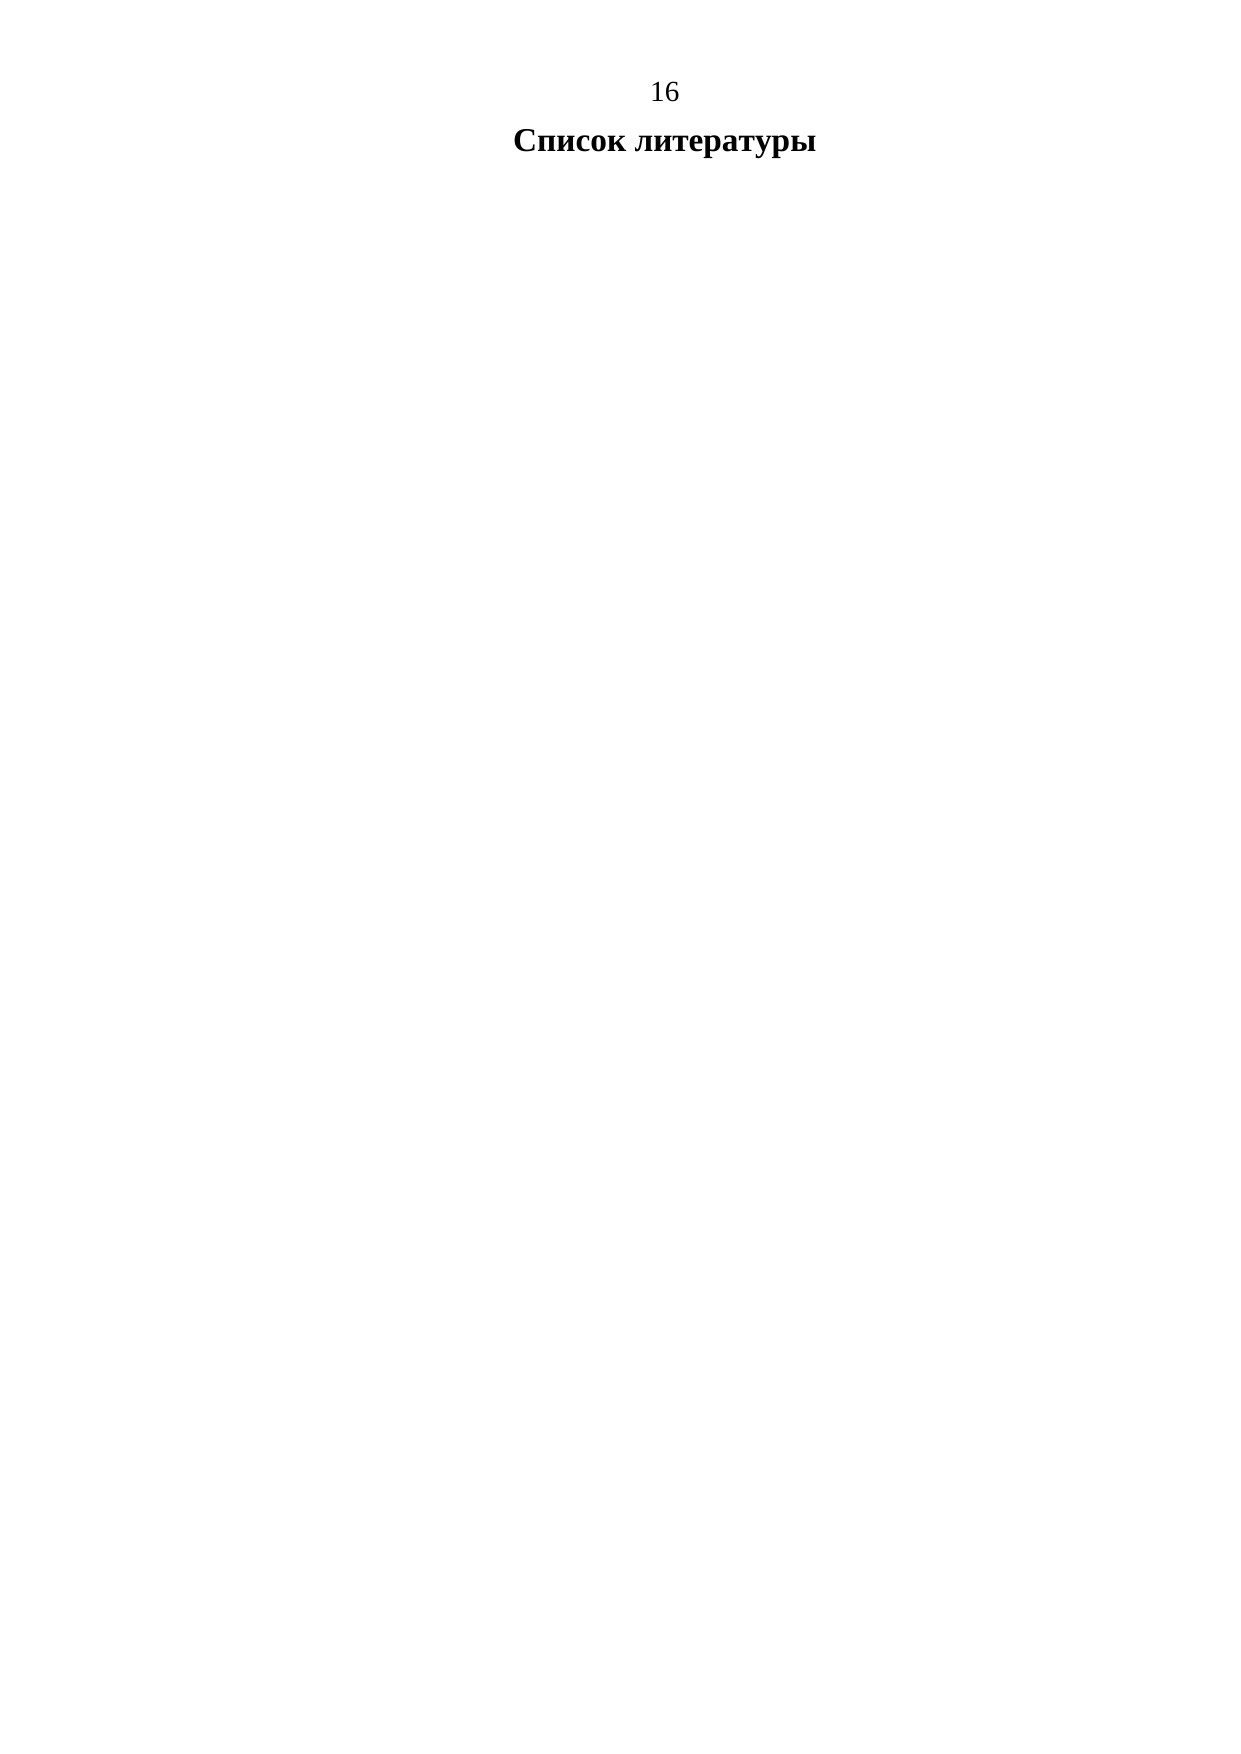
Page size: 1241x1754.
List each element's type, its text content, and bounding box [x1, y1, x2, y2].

text Список литературы [177, 120, 1152, 158]
